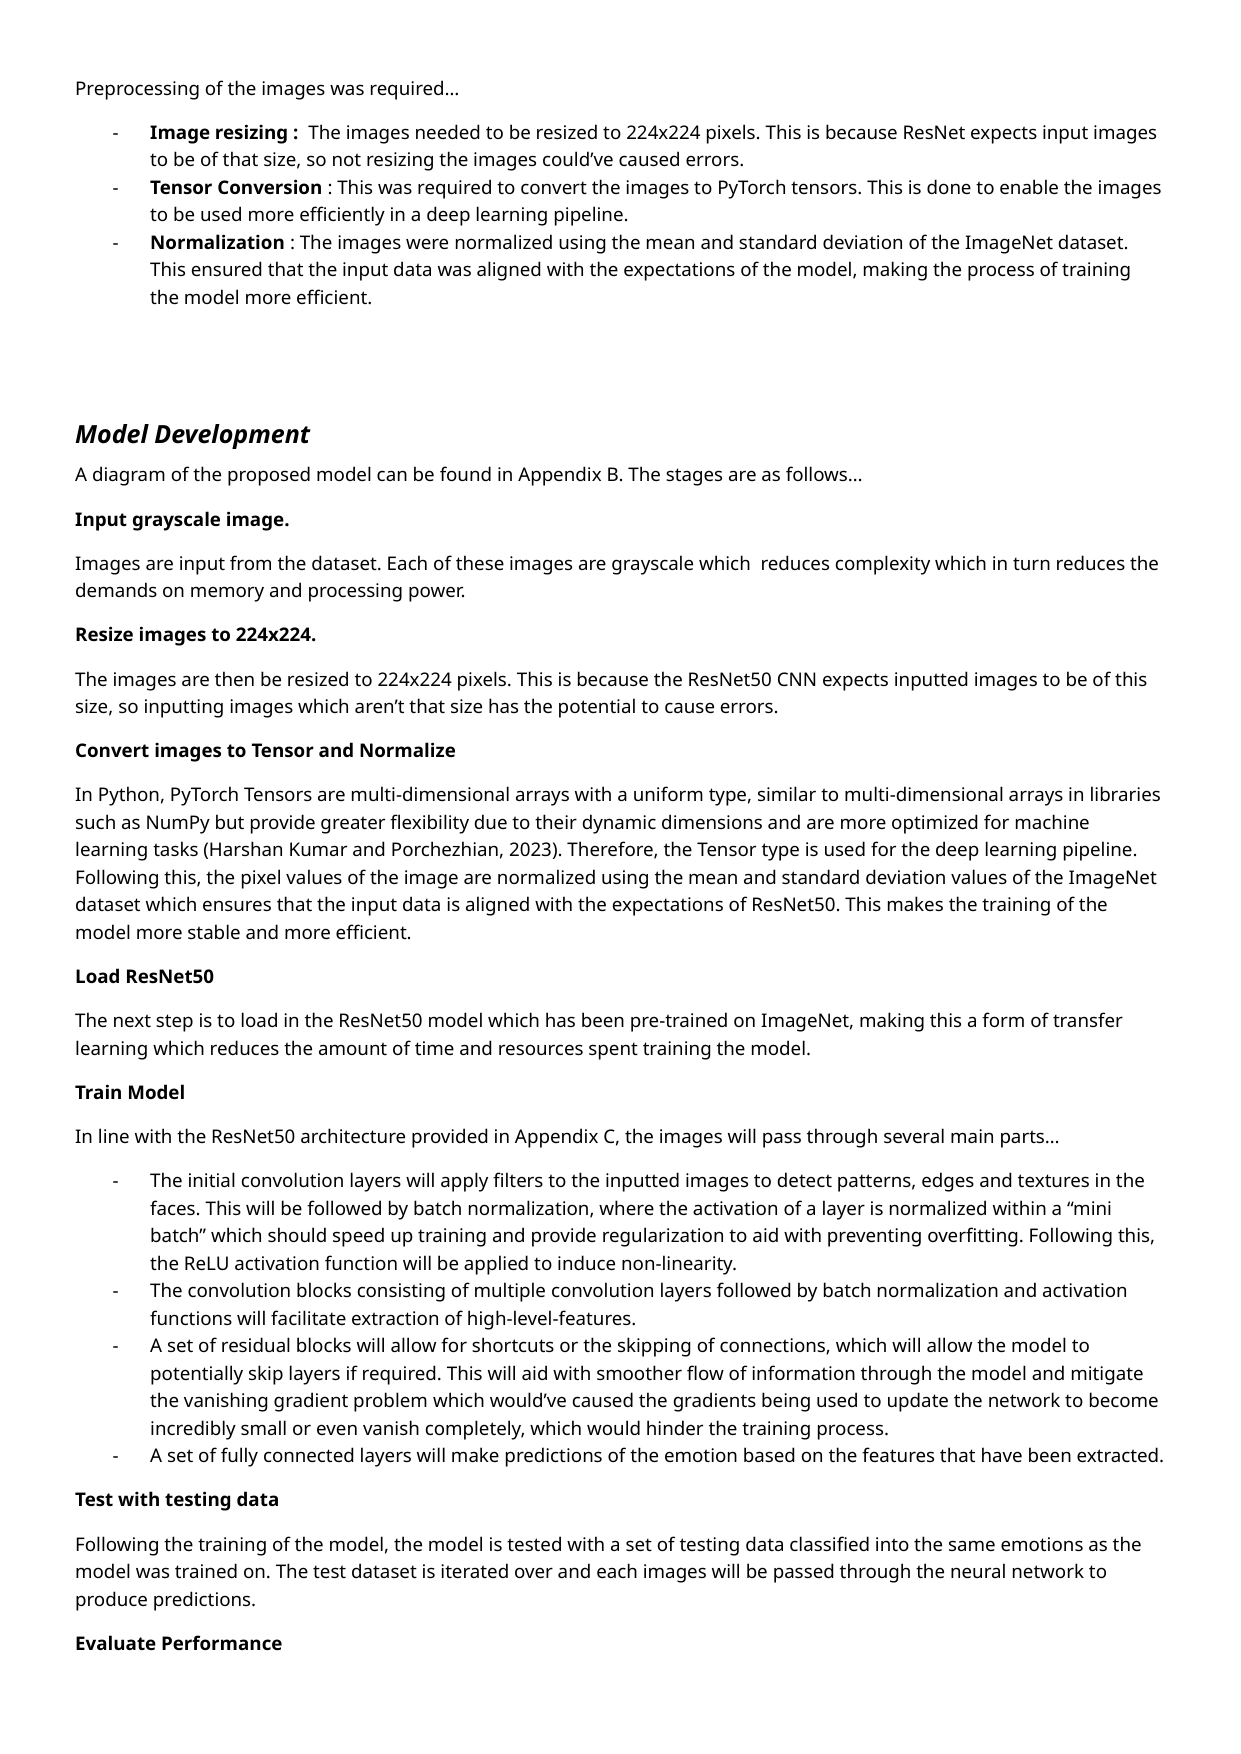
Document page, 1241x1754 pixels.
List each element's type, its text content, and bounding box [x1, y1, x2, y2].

text Train Model [75, 1079, 1165, 1105]
text Preprocessing of the images was required… [75, 75, 1165, 101]
text Convert images to Tensor and Normalize [75, 738, 1165, 763]
text The next step is to load in the ResNet50 model which has been pre-trained on ImageNet, making this a form of transfer learning which reduces the amount of time and resources spent training the model. [75, 1008, 1165, 1061]
text Input grayscale image. [75, 506, 1165, 531]
text Evaluate Performance [75, 1630, 1165, 1656]
list Tensor Conversion : This was required to convert the images to PyTorch tensors. This is done to enable the images to be used more efficiently in a deep learning pipeline. [112, 174, 1165, 227]
list Normalization : The images were normalized using the mean and standard deviation of the ImageNet dataset. This ensured that the input data was aligned with the expectations of the model, making the process of training the model more efficient. [112, 229, 1165, 310]
text In Python, PyTorch Tensors are multi-dimensional arrays with a uniform type, similar to multi-dimensional arrays in libraries such as NumPy but provide greater flexibility due to their dynamic dimensions and are more optimized for machine learning tasks (Harshan Kumar and Porchezhian, 2023). Therefore, the Tensor type is used for the deep learning pipeline. Following this, the pixel values of the image are normalized using the mean and standard deviation values of the ImageNet dataset which ensures that the input data is aligned with the expectations of ResNet50. This makes the training of the model more stable and more efficient. [75, 782, 1165, 945]
text A diagram of the proposed model can be found in Appendix B. The stages are as follows… [75, 462, 1165, 487]
list A set of fully connected layers will make predictions of the emotion based on the features that have been extracted. [112, 1443, 1165, 1468]
text Images are input from the dataset. Each of these images are grayscale which reduces complexity which in turn reduces the demands on memory and processing power. [75, 550, 1165, 603]
text Test with testing data [75, 1487, 1165, 1512]
list The initial convolution layers will apply filters to the inputted images to detect patterns, edges and textures in the faces. This will be followed by batch normalization, where the activation of a layer is normalized within a “mini batch” which should speed up training and provide regularization to aid with preventing overfitting. Following this, the ReLU activation function will be applied to induce non-linearity. [112, 1168, 1165, 1276]
text In line with the ResNet50 architecture provided in Appendix C, the images will pass through several main parts… [75, 1123, 1165, 1149]
list Image resizing : The images needed to be resized to 224x224 pixels. This is because ResNet expects input images to be of that size, so not resizing the images could’ve caused errors. [112, 119, 1165, 172]
list The convolution blocks consisting of multiple convolution layers followed by batch normalization and activation functions will facilitate extraction of high-level-features. [112, 1278, 1165, 1331]
text Load ResNet50 [75, 963, 1165, 989]
text Resize images to 224x224. [75, 622, 1165, 647]
text Following the training of the model, the model is tested with a set of testing data classified into the same emotions as the model was trained on. The test dataset is iterated over and each images will be passed through the neural network to produce predictions. [75, 1531, 1165, 1611]
list A set of residual blocks will allow for shortcuts or the skipping of connections, which will allow the model to potentially skip layers if required. This will aid with smoother flow of information through the model and mitigate the vanishing gradient problem which would’ve caused the gradients being used to update the network to become incredibly small or even vanish completely, which would hinder the training process. [112, 1333, 1165, 1441]
text The images are then be resized to 224x224 pixels. This is because the ResNet50 CNN expects inputted images to be of this size, so inputting images which aren’t that size has the potential to cause errors. [75, 666, 1165, 719]
subtitle Model Development [75, 417, 1165, 451]
